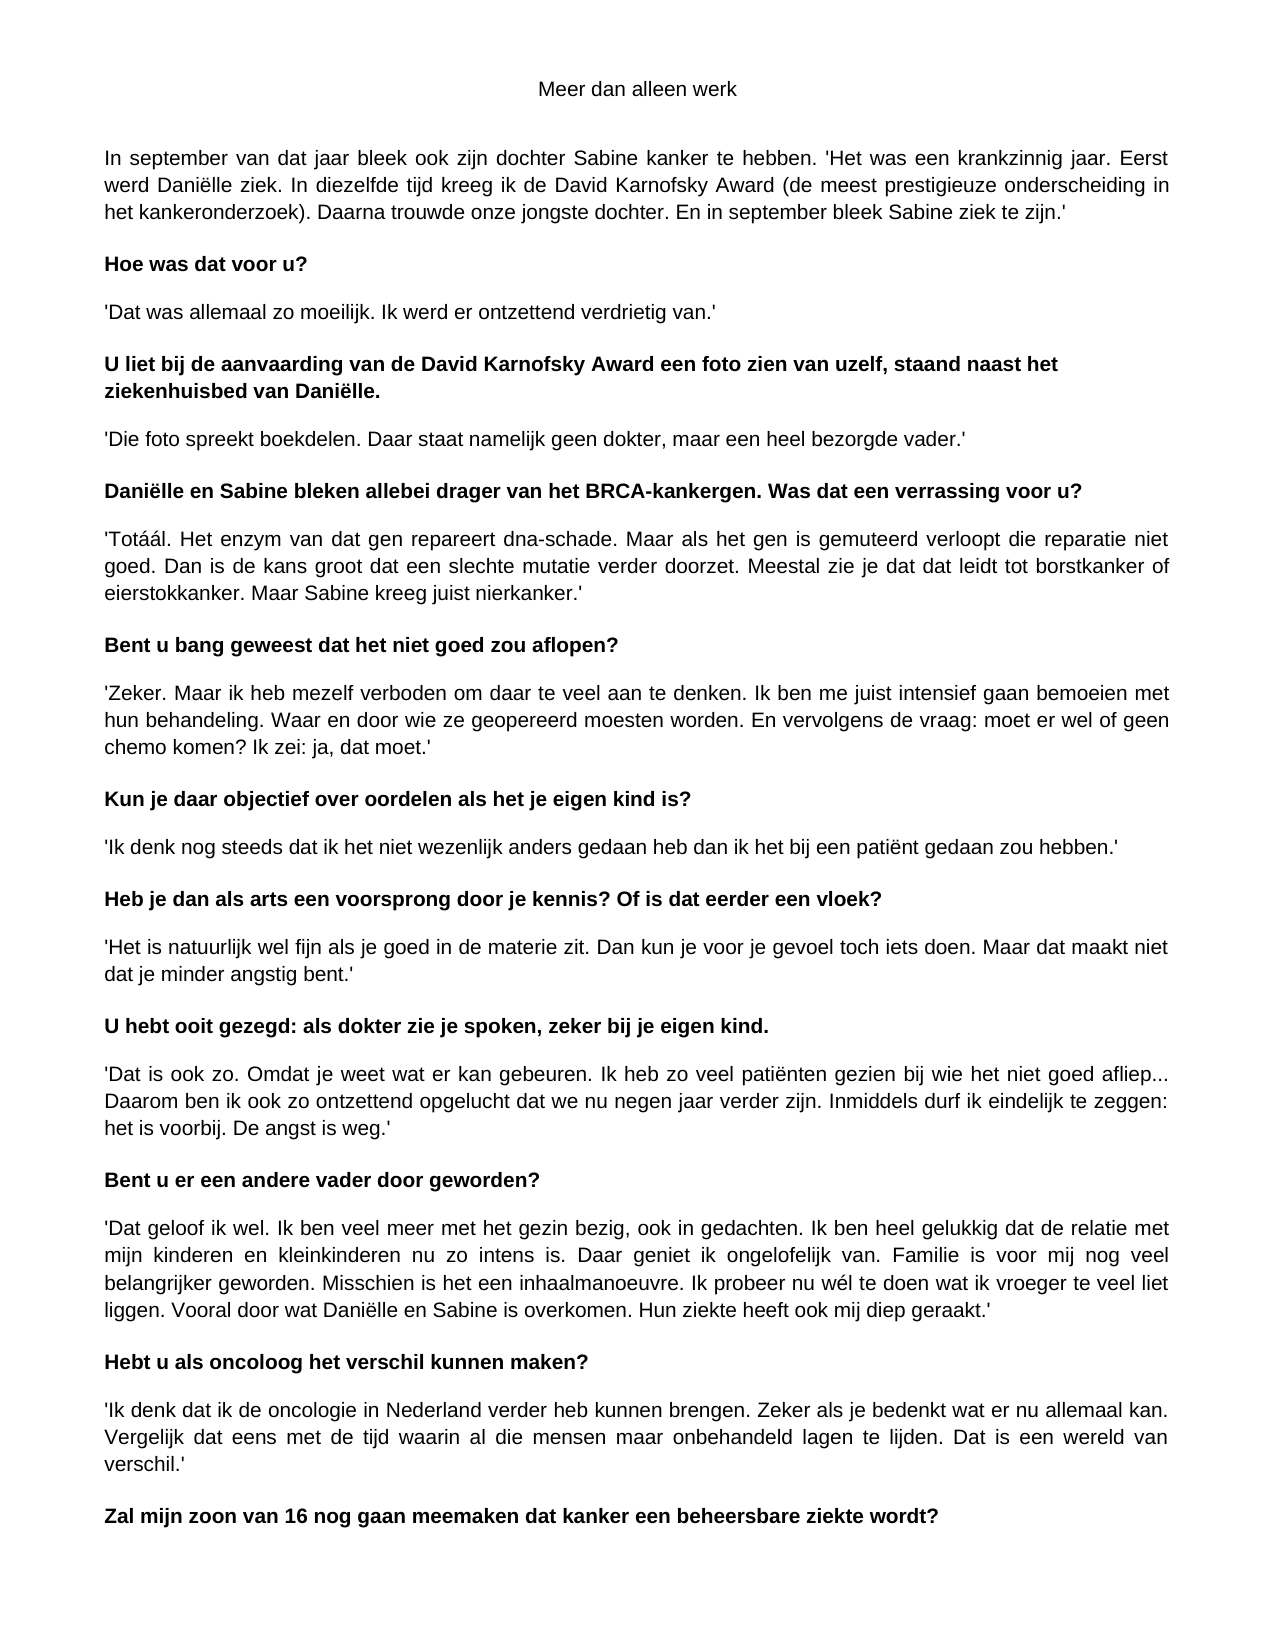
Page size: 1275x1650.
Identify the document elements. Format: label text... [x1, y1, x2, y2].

text Daniëlle en Sabine bleken allebei drager van het BRCA-kankergen. Was dat een verrassing voor u? [104, 476, 1171, 503]
text 'Zeker. Maar ik heb mezelf verboden om daar te veel aan te denken. Ik ben me juist intensief gaan bemoeien met hun behandeling. Waar en door wie ze geopereerd moesten worden. En vervolgens de vraag: moet er wel of geen chemo komen? Ik zei: ja, dat moet.' [104, 678, 1171, 759]
text Bent u er een andere vader door geworden? [104, 1165, 1171, 1192]
text 'Ik denk nog steeds dat ik het niet wezenlijk anders gedaan heb dan ik het bij een patiënt gedaan zou hebben.' [104, 832, 1171, 859]
text 'Ik denk dat ik de oncologie in Nederland verder heb kunnen brengen. Zeker als je bedenkt wat er nu allemaal kan. Vergelijk dat eens met de tijd waarin al die mensen maar onbehandeld lagen te lijden. Dat is een wereld van verschil.' [104, 1394, 1171, 1476]
text 'Dat geloof ik wel. Ik ben veel meer met het gezin bezig, ook in gedachten. Ik ben heel gelukkig dat de relatie met mijn kinderen en kleinkinderen nu zo intens is. Daar geniet ik ongelofelijk van. Familie is voor mij nog veel belangrijker geworden. Misschien is het een inhaalmanoeuvre. Ik probeer nu wél te doen wat ik vroeger te veel liet liggen. Vooral door wat Daniëlle en Sabine is overkomen. Hun ziekte heeft ook mij diep geraakt.' [104, 1213, 1171, 1321]
text In september van dat jaar bleek ook zijn dochter Sabine kanker te hebben. 'Het was een krankzinnig jaar. Eerst werd Daniëlle ziek. In diezelfde tijd kreeg ik de David Karnofsky Award (de meest prestigieuze onderscheiding in het kankeronderzoek). Daarna trouwde onze jongste dochter. En in september bleek Sabine ziek te zijn.' [104, 142, 1171, 223]
text Hebt u als oncoloog het verschil kunnen maken? [104, 1346, 1171, 1373]
text U liet bij de aanvaarding van de David Karnofsky Award een foto zien van uzelf, staand naast het ziekenhuisbed van Daniëlle. [104, 348, 1171, 403]
text 'Dat was allemaal zo moeilijk. Ik werd er ontzettend verdrietig van.' [104, 296, 1171, 323]
text 'Totáál. Het enzym van dat gen repareert dna-schade. Maar als het gen is gemuteerd verloopt die reparatie niet goed. Dan is de kans groot dat een slechte mutatie verder doorzet. Meestal zie je dat dat leidt tot borstkanker of eierstokkanker. Maar Sabine kreeg juist nierkanker.' [104, 523, 1171, 605]
text 'Die foto spreekt boekdelen. Daar staat namelijk geen dokter, maar een heel bezorgde vader.' [104, 423, 1171, 451]
text Bent u bang geweest dat het niet goed zou aflopen? [104, 630, 1171, 657]
text U hebt ooit gezegd: als dokter zie je spoken, zeker bij je eigen kind. [104, 1011, 1171, 1038]
text Zal mijn zoon van 16 nog gaan meemaken dat kanker een beheersbare ziekte wordt? [104, 1501, 1171, 1528]
text 'Het is natuurlijk wel fijn als je goed in de materie zit. Dan kun je voor je gevoel toch iets doen. Maar dat maakt niet dat je minder angstig bent.' [104, 932, 1171, 986]
text Hoe was dat voor u? [104, 248, 1171, 276]
text Heb je dan als arts een voorsprong door je kennis? Of is dat eerder een vloek? [104, 884, 1171, 911]
text Kun je daar objectief over oordelen als het je eigen kind is? [104, 784, 1171, 811]
text 'Dat is ook zo. Omdat je weet wat er kan gebeuren. Ik heb zo veel patiënten gezien bij wie het niet goed afliep... Daarom ben ik ook zo ontzettend opgelucht dat we nu negen jaar verder zijn. Inmiddels durf ik eindelijk te zeggen: het is voorbij. De angst is weg.' [104, 1059, 1171, 1140]
